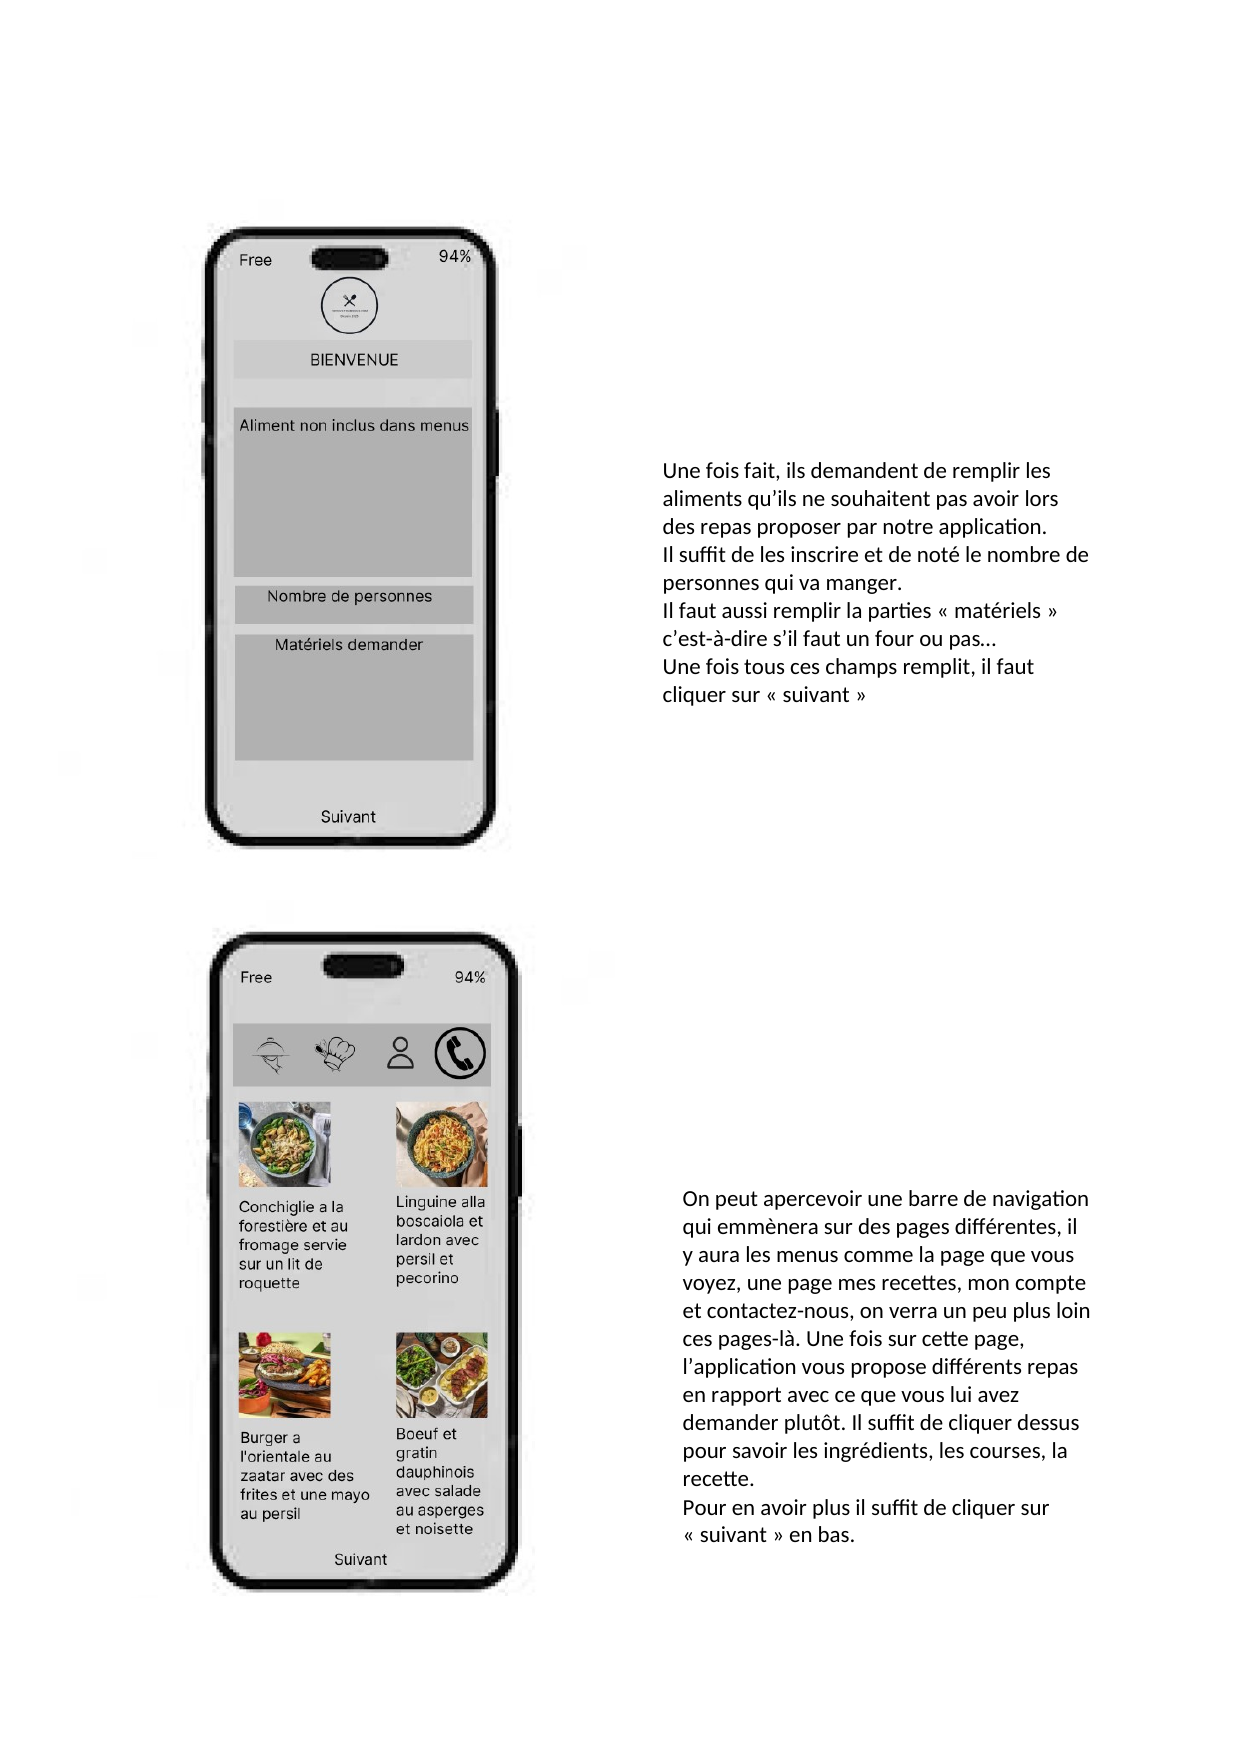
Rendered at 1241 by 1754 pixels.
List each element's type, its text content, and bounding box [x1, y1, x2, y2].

text Il suffit de les inscrire et de noté le nombre de personnes qui va manger. [644, 540, 1093, 596]
text Il faut aussi remplir la parties « matériels » c’est-à-dire s’il faut un four ou pas… [644, 596, 1093, 652]
text Une fois fait, ils demandent de remplir les aliments qu’ils ne souhaitent pas avoir lors des repas proposer par notre application. [644, 456, 1093, 540]
picture [57, 199, 644, 859]
text Une fois tous ces champs remplit, il faut cliquer sur « suivant » [644, 652, 1093, 708]
text On peut apercevoir une barre de navigation qui emmènera sur des pages différentes, il y aura les menus comme la page que vous voyez, une page mes recettes, mon compte et contactez-nous, on verra un peu plus loin ces pages-là. Une fois sur cette page, l’application vous propose différents repas en rapport avec ce que vous lui avez demander plutôt. Il suffit de cliquer dessus pour savoir les ingrédients, les courses, la recette. [664, 1184, 1093, 1493]
text Pour en avoir plus il suffit de cliquer sur « suivant » en bas. [664, 1493, 1093, 1549]
picture [70, 900, 664, 1598]
